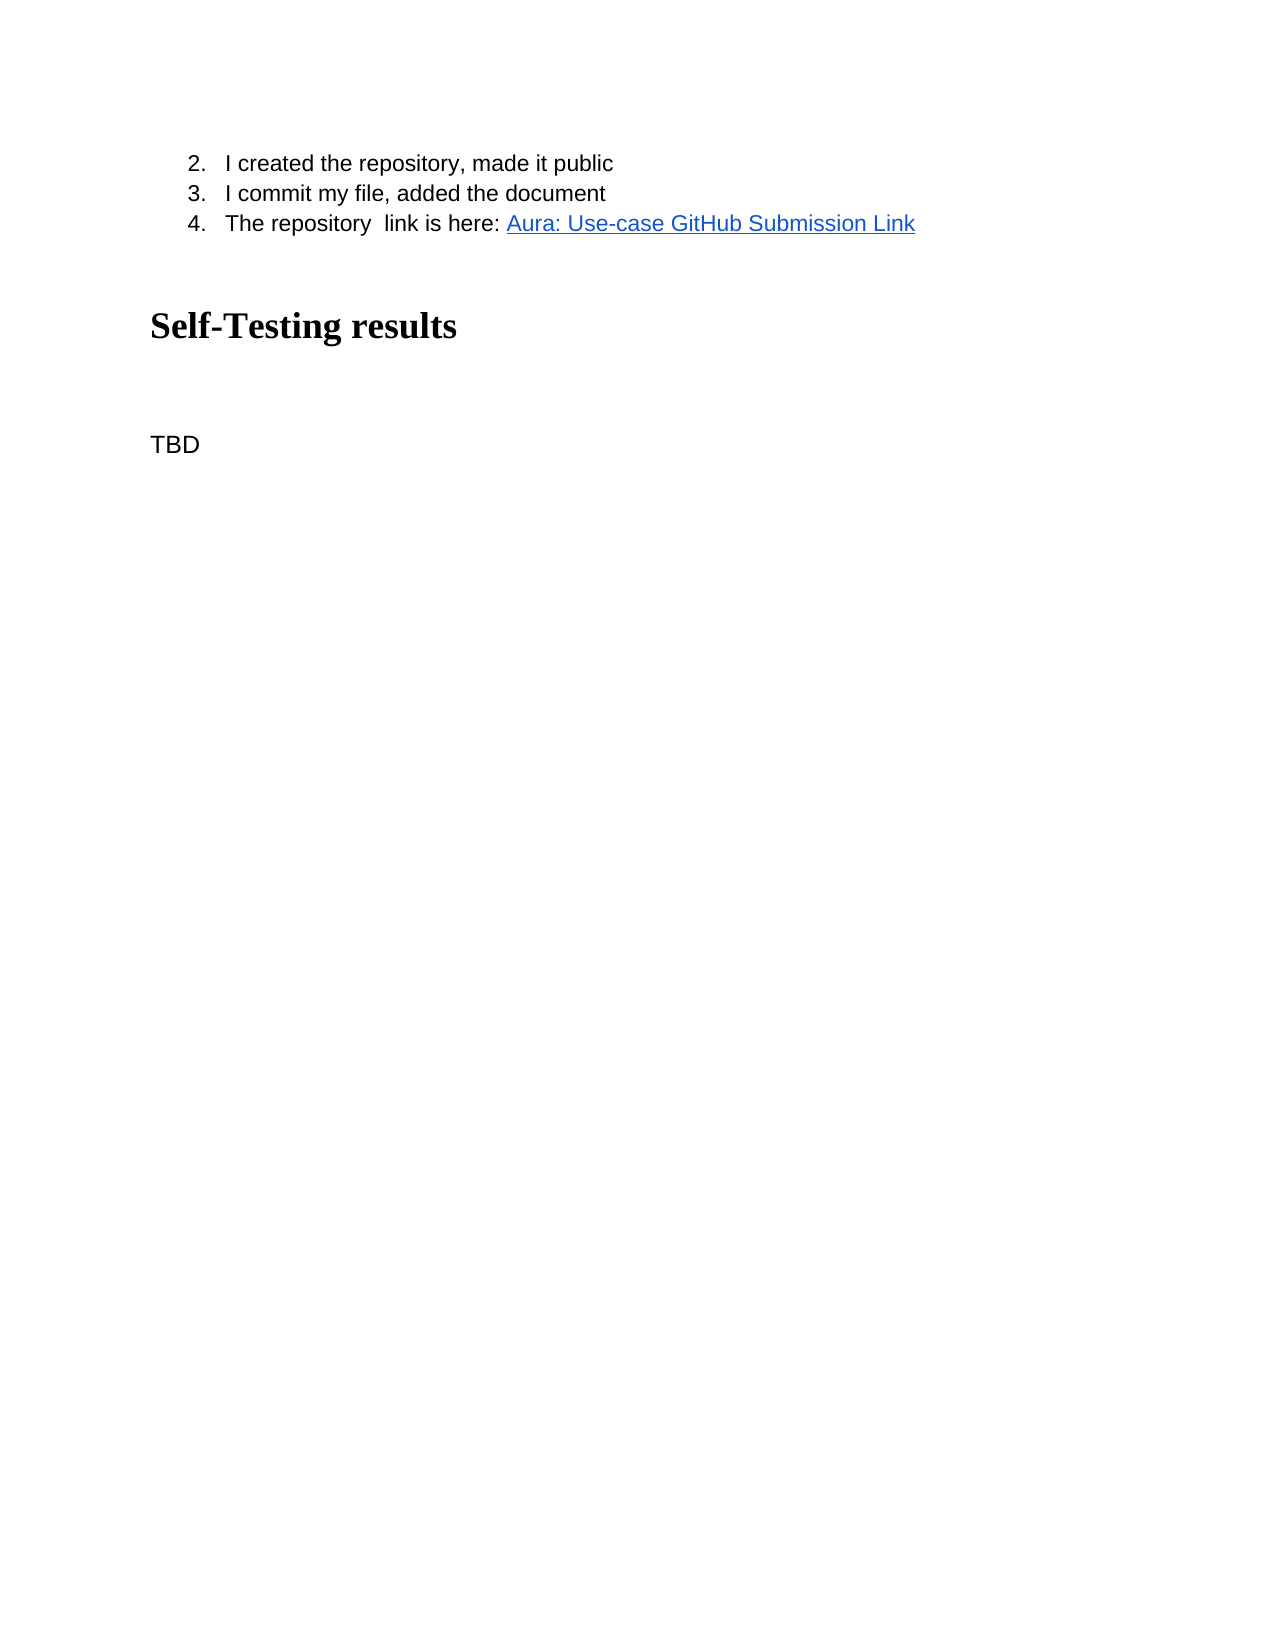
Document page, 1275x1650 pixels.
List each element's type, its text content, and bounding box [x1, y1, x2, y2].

list I created the repository, made it public [187, 150, 1125, 176]
list I commit my file, added the document [187, 180, 1125, 207]
list The repository link is here: Aura: Use-case GitHub Submission Link [187, 210, 1125, 237]
text Self-Testing results [150, 271, 1125, 347]
text TBD [150, 430, 1125, 550]
